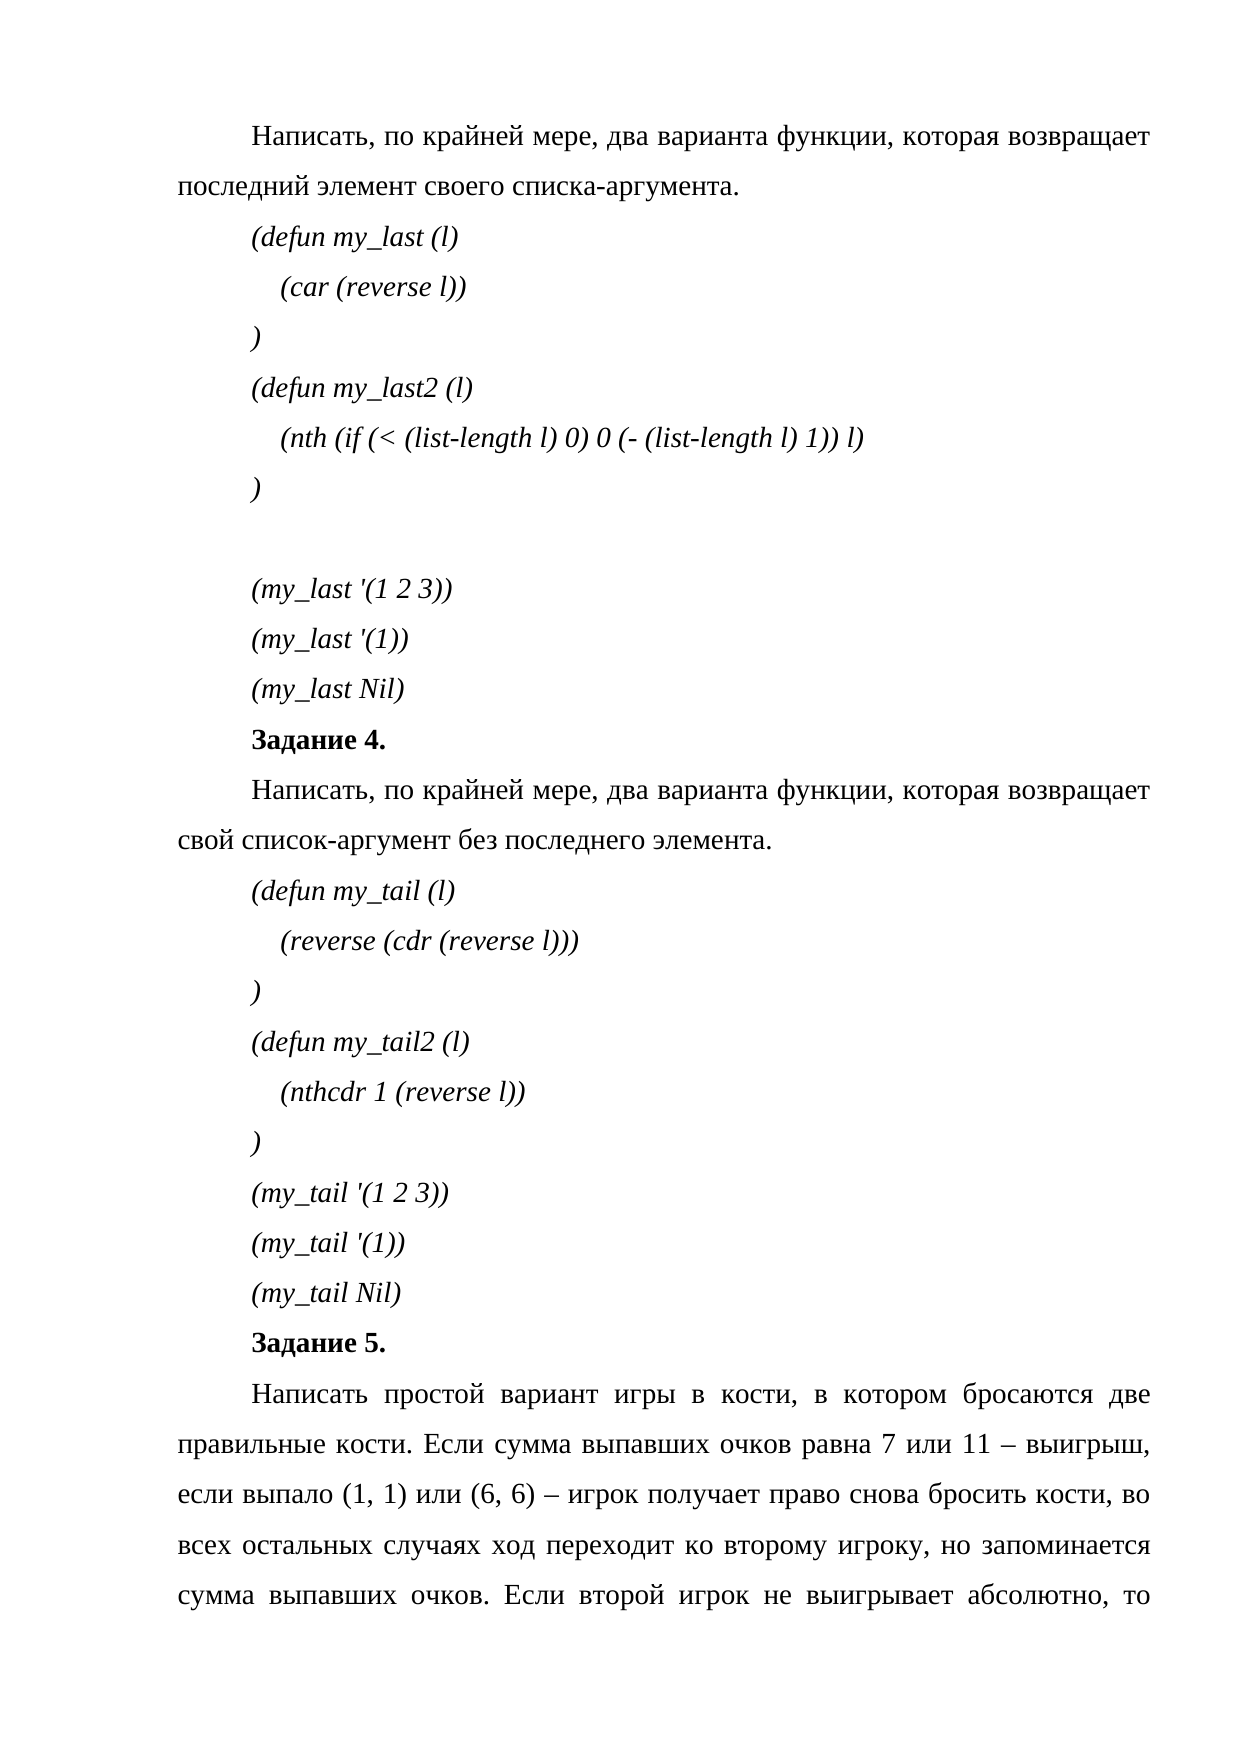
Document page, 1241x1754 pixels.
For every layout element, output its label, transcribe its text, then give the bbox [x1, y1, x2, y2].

text (defun my_tail (l) [177, 873, 1152, 906]
text (defun my_last (l) [177, 219, 1152, 252]
text (nth (if (< (list-length l) 0) 0 (- (list-length l) 1)) l) [177, 420, 1152, 453]
text (my_tail '(1)) [177, 1225, 1152, 1258]
text ) [177, 319, 1152, 353]
text Написать, по крайней мере, два варианта функции, которая возвращает последний элемент своего списка-аргумента. [177, 118, 1152, 202]
text Задание 4. [177, 722, 1152, 755]
text ) [177, 470, 1152, 504]
text Написать, по крайней мере, два варианта функции, которая возвращает свой список-аргумент без последнего элемента. [177, 772, 1152, 856]
text (my_tail Nil) [177, 1275, 1152, 1309]
text (reverse (cdr (reverse l))) [177, 923, 1152, 957]
text (car (reverse l)) [177, 269, 1152, 303]
text (my_last '(1)) [177, 621, 1152, 655]
text (my_tail '(1 2 3)) [177, 1175, 1152, 1208]
text (my_last '(1 2 3)) [177, 571, 1152, 604]
text (nthcdr 1 (reverse l)) [177, 1074, 1152, 1108]
text ) [177, 973, 1152, 1007]
text (my_last Nil) [177, 672, 1152, 705]
text ) [177, 1124, 1152, 1158]
text Задание 5. [177, 1326, 1152, 1359]
text (defun my_tail2 (l) [177, 1024, 1152, 1057]
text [177, 1376, 1152, 1611]
text (defun my_last2 (l) [177, 370, 1152, 403]
